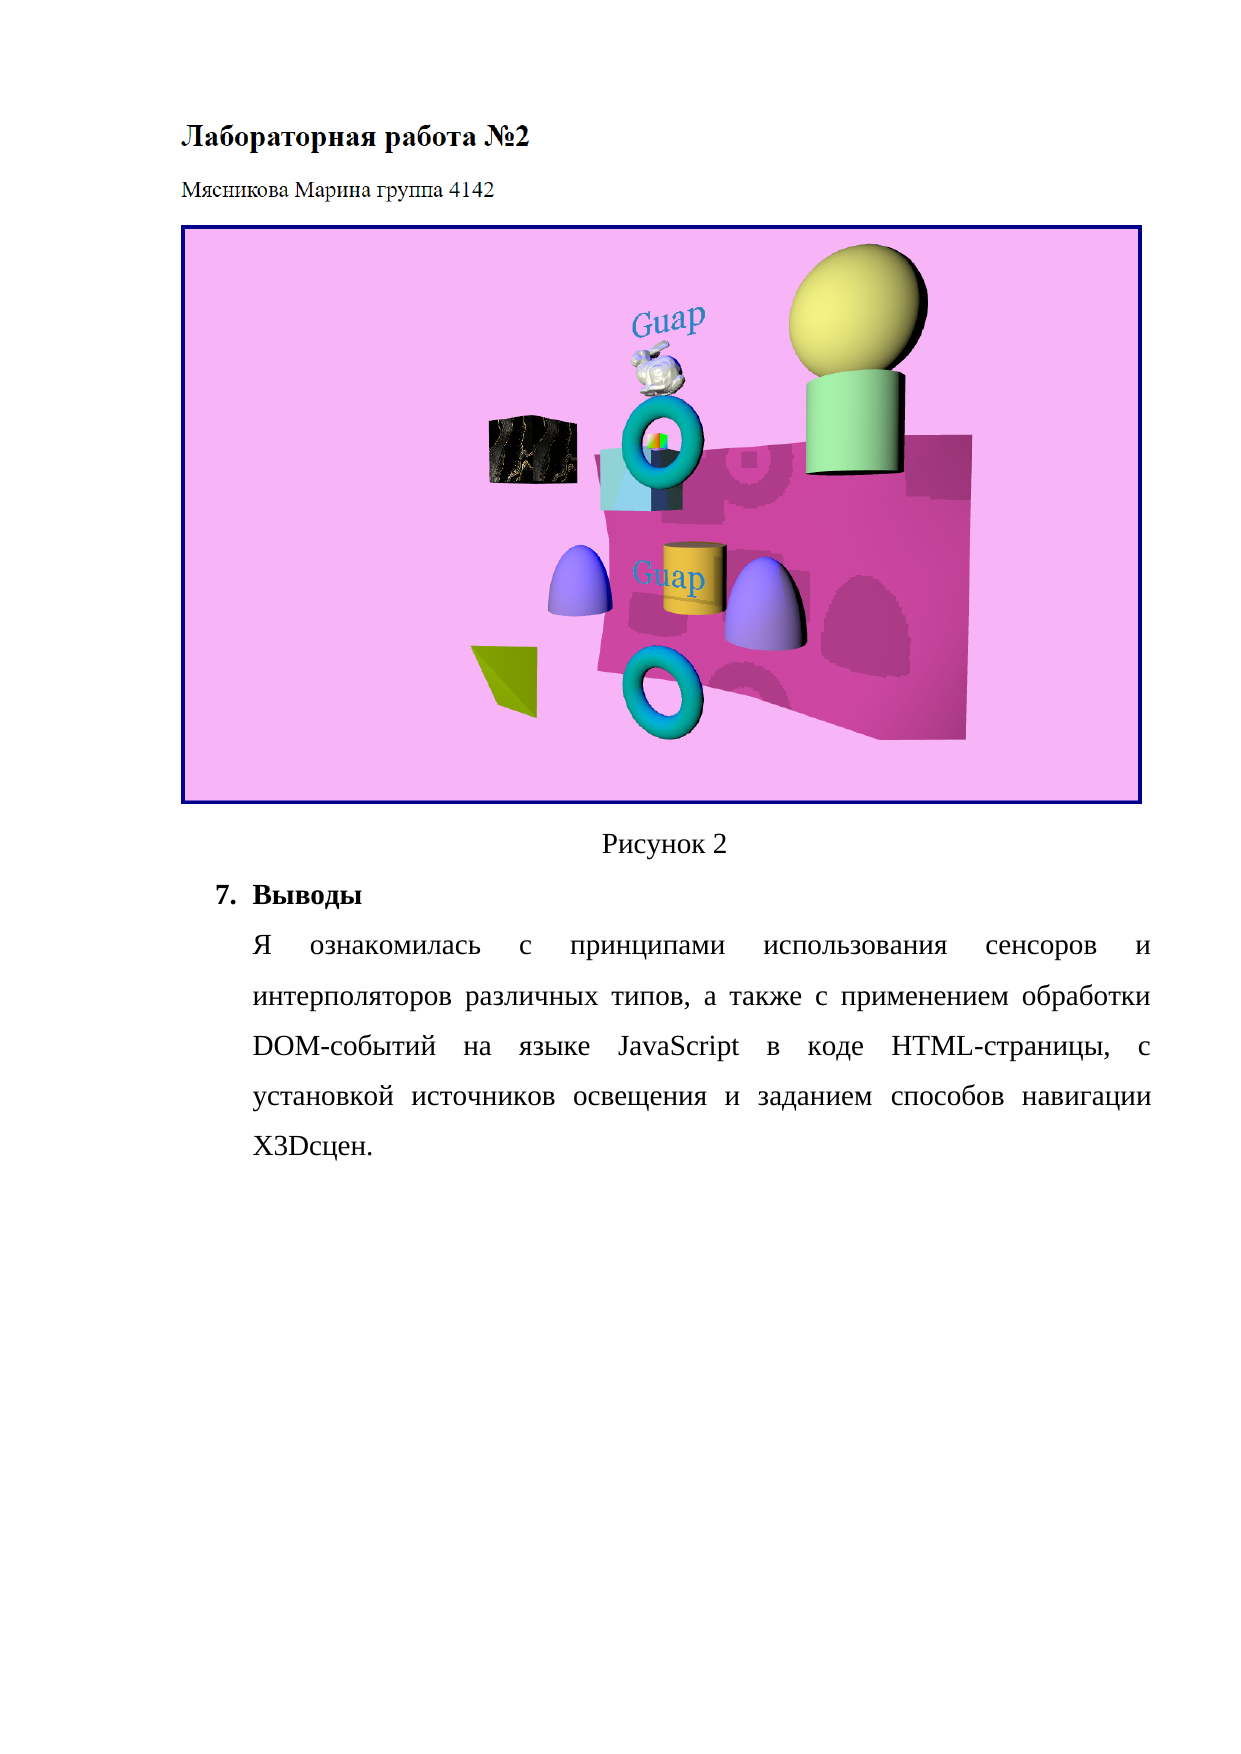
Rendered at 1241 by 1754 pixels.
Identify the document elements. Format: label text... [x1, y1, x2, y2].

list Выводы [215, 877, 1152, 911]
list Я ознакомилась с принципами использования сенсоров и интерполяторов различных типов, а также с применением обработки DOM-событий на языке JavaScript в коде HTML-страницы, с установкой источников освещения и заданием способов навигации X3Dсцен. [252, 927, 1152, 1162]
text Рисунок 2 [177, 827, 1152, 860]
picture [177, 118, 1152, 810]
